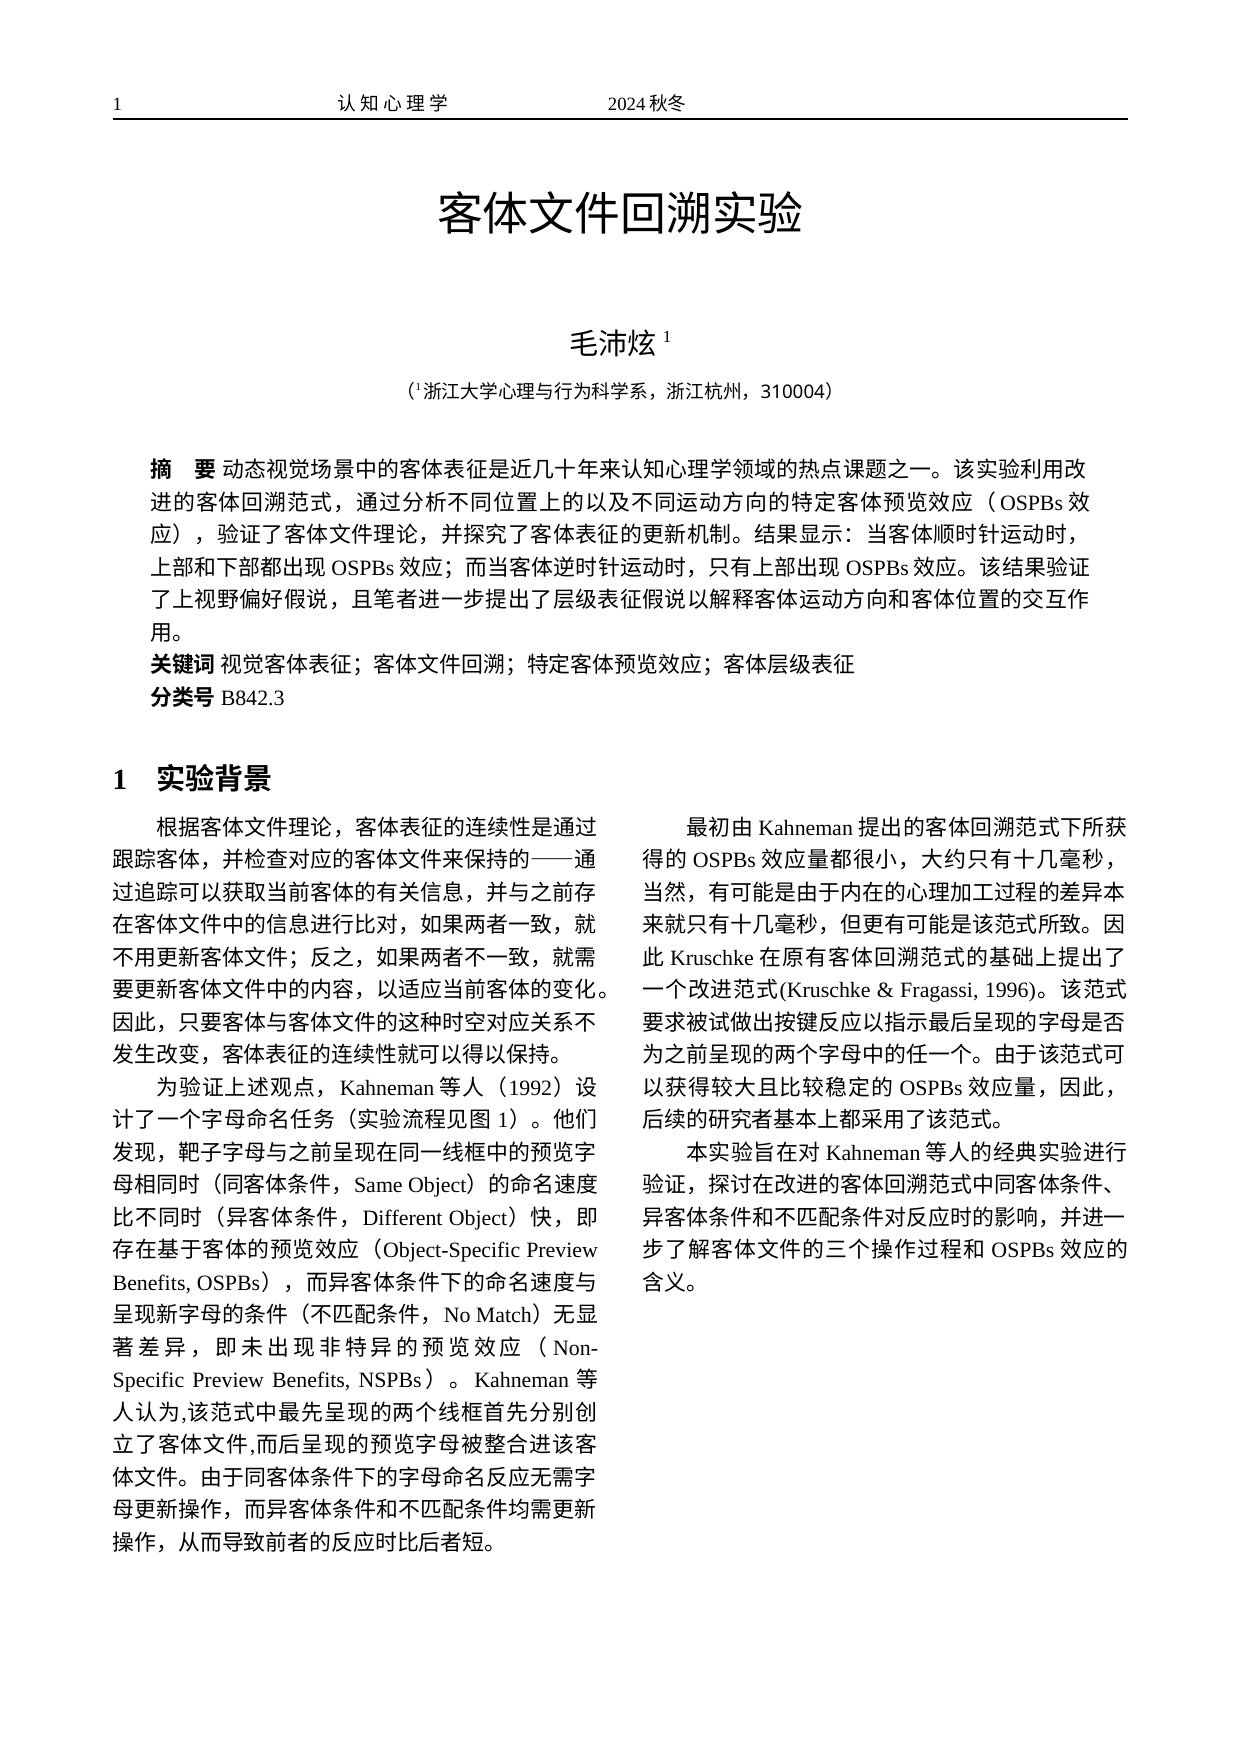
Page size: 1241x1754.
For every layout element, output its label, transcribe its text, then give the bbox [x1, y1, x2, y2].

text 分类号 B842.3 [150, 679, 1090, 712]
text 最初由Kahneman提出的客体回溯范式下所获得的OSPBs效应量都很小，大约只有十几毫秒，当然，有可能是由于内在的心理加工过程的差异本来就只有十几毫秒，但更有可能是该范式所致。因此Kruschke在原有客体回溯范式的基础上提出了一个改进范式(Kruschke & Fragassi, 1996)。该范式要求被试做出按键反应以指示最后呈现的字母是否为之前呈现的两个字母中的任一个。由于该范式可以获得较大且比较稳定的OSPBs效应量，因此，后续的研究者基本上都采用了该范式。 [642, 809, 1128, 1134]
text 摘 要 动态视觉场景中的客体表征是近几十年来认知心理学领域的热点课题之一。该实验利用改进的客体回溯范式，通过分析不同位置上的以及不同运动方向的特定客体预览效应（OSPBs效应），验证了客体文件理论，并探究了客体表征的更新机制。结果显示：当客体顺时针运动时，上部和下部都出现OSPBs效应；而当客体逆时针运动时，只有上部出现OSPBs效应。该结果验证了上视野偏好假说，且笔者进一步提出了层级表征假说以解释客体运动方向和客体位置的交互作用。 [150, 452, 1090, 647]
text 关键词 视觉客体表征；客体文件回溯；特定客体预览效应；客体层级表征 [150, 647, 1090, 679]
text 根据客体文件理论，客体表征的连续性是通过跟踪客体，并检查对应的客体文件来保持的——通过追踪可以获取当前客体的有关信息，并与之前存在客体文件中的信息进行比对，如果两者一致，就不用更新客体文件；反之，如果两者不一致，就需要更新客体文件中的内容，以适应当前客体的变化。因此，只要客体与客体文件的这种时空对应关系不发生改变，客体表征的连续性就可以得以保持。 [112, 809, 598, 1069]
text 客体文件回溯实验 [112, 162, 1128, 259]
text 毛沛炫1 [112, 309, 1128, 374]
text 本实验旨在对Kahneman等人的经典实验进行验证，探讨在改进的客体回溯范式中同客体条件、异客体条件和不匹配条件对反应时的影响，并进一步了解客体文件的三个操作过程和OSPBs效应的含义。 [642, 1134, 1128, 1297]
text 为验证上述观点，Kahneman等人（1992）设计了一个字母命名任务（实验流程见图1）。他们发现，靶子字母与之前呈现在同一线框中的预览字母相同时（同客体条件，Same Object）的命名速度比不同时（异客体条件，Different Object）快，即存在基于客体的预览效应（Object-Specific Preview Benefits, OSPBs），而异客体条件下的命名速度与呈现新字母的条件（不匹配条件，No Match）无显著差异，即未出现非特异的预览效应（Non-Specific Preview Benefits, NSPBs）。Kahneman等人认为,该范式中最先呈现的两个线框首先分别创立了客体文件,而后呈现的预览字母被整合进该客体文件。由于同客体条件下的字母命名反应无需字母更新操作，而异客体条件和不匹配条件均需更新操作，从而导致前者的反应时比后者短。 [112, 1069, 598, 1557]
text （1浙江大学心理与行为科学系，浙江杭州，310004） [112, 374, 1128, 406]
text 实验背景 [112, 744, 1128, 809]
